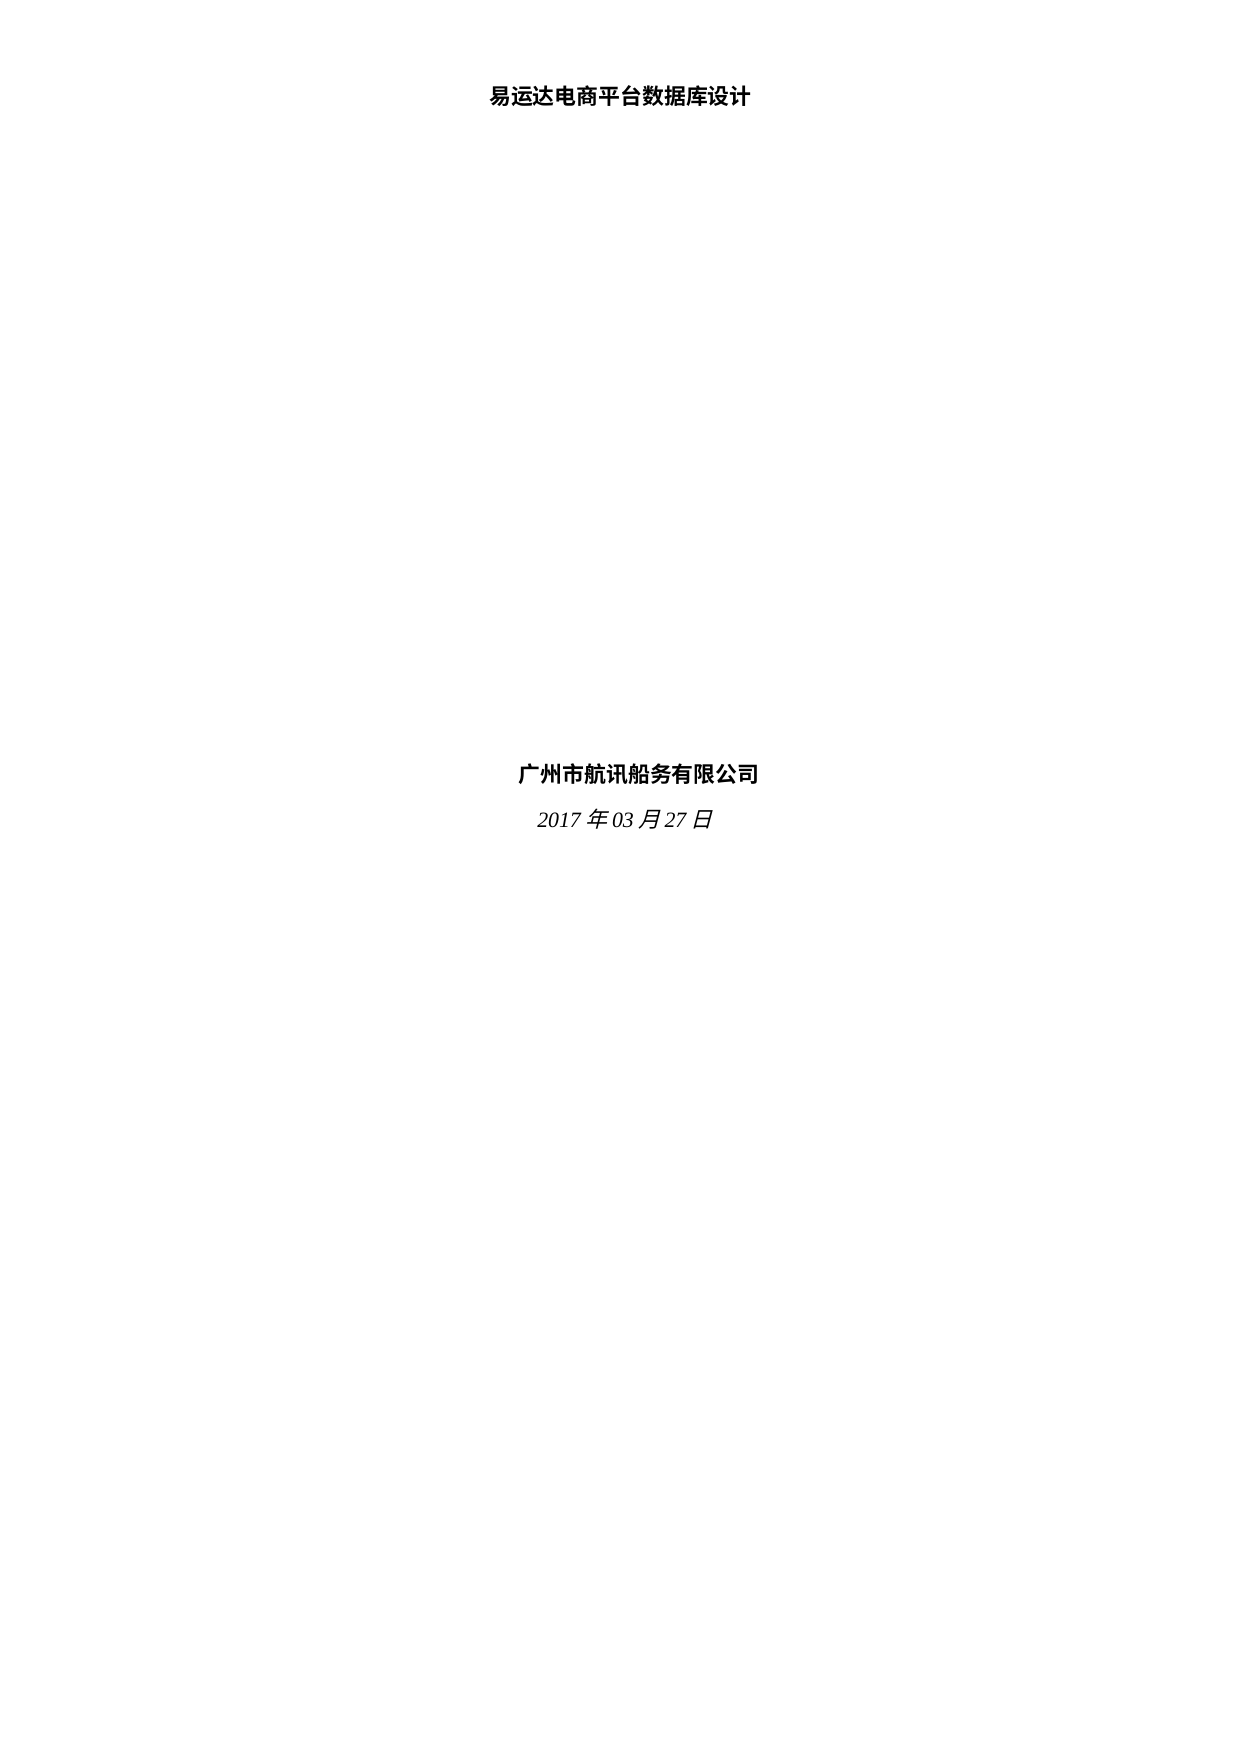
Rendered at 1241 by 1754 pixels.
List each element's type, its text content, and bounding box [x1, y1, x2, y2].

title 易运达电商平台数据库设计 [75, 79, 1165, 111]
text 2017年 03月27日 [87, 802, 1165, 834]
text 广州市航讯船务有限公司 [112, 756, 1165, 790]
